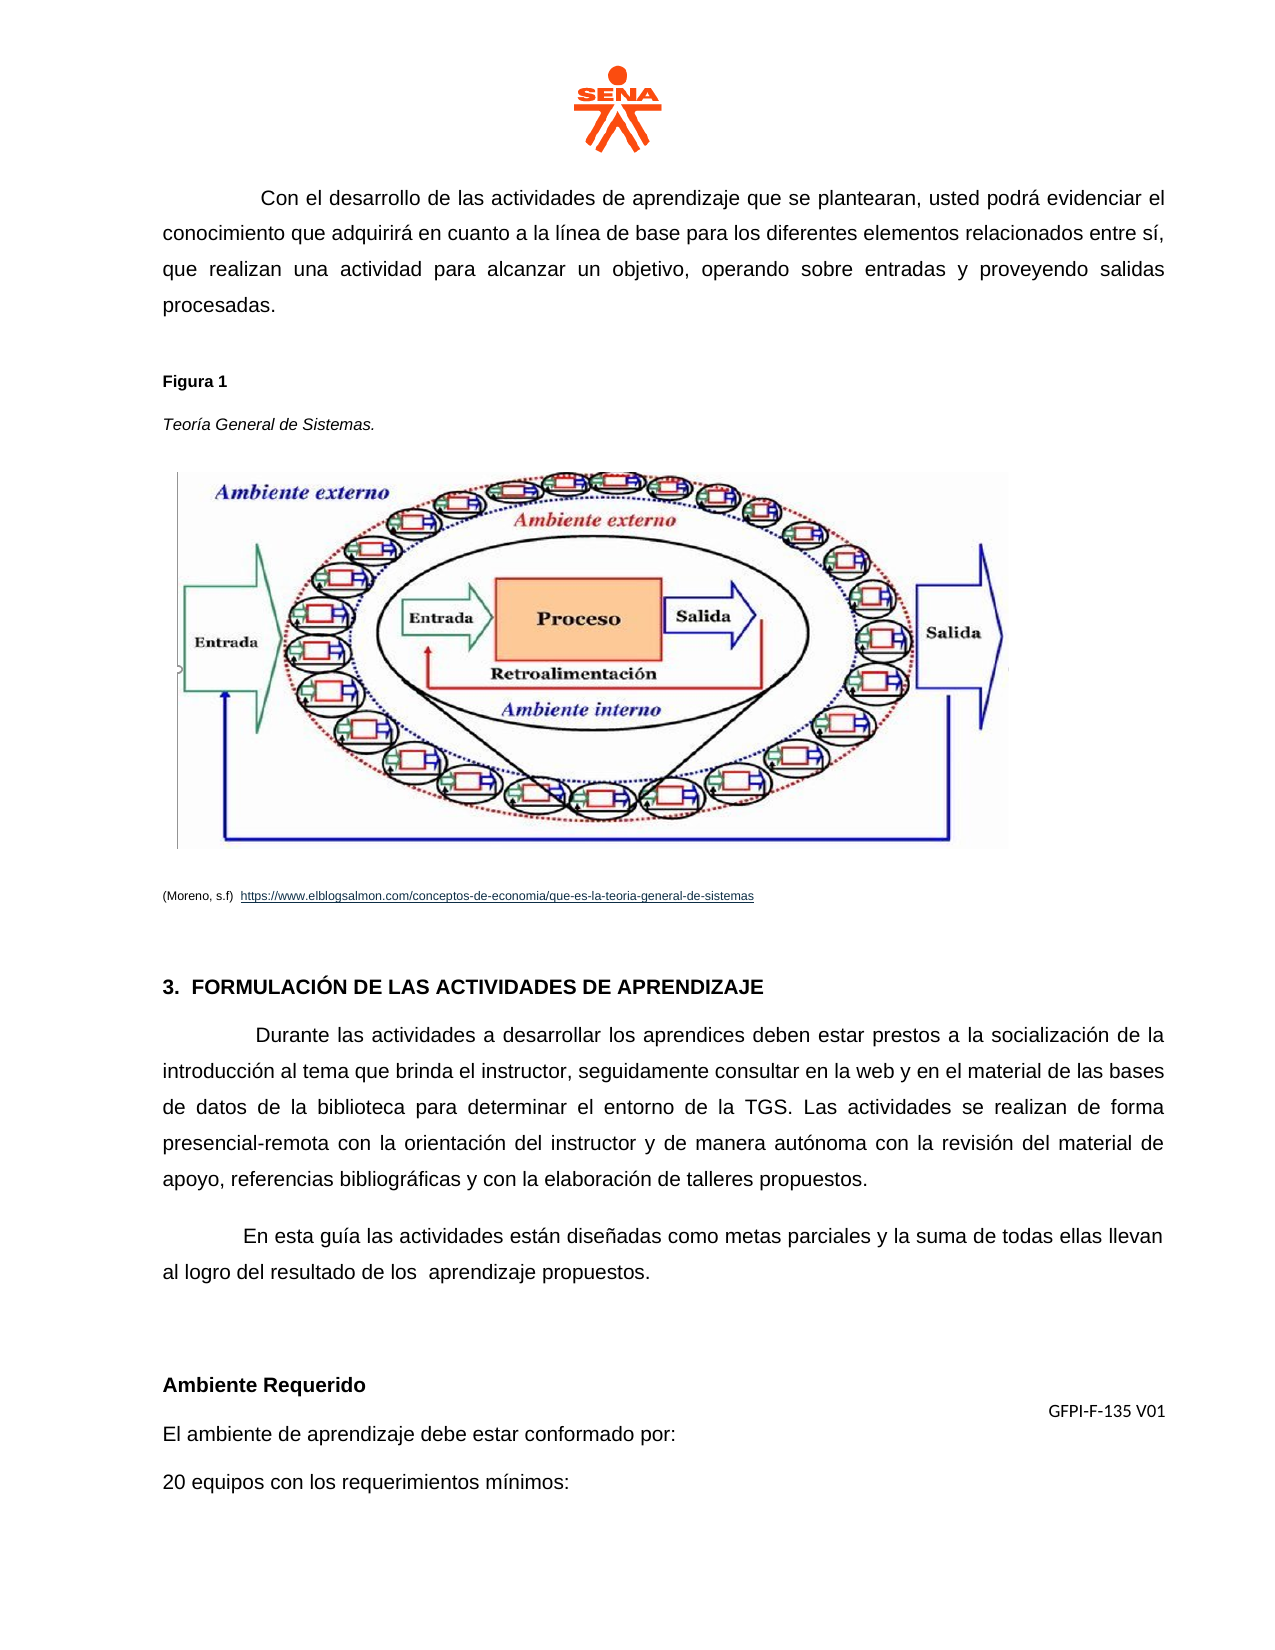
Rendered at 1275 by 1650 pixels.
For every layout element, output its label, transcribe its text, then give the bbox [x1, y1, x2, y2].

text Figura 1 [162, 372, 1167, 391]
text Durante las actividades a desarrollar los aprendices deben estar prestos a la socialización de la introducción al tema que brinda el instructor, seguidamente consultar en la web y en el material de las bases de datos de la biblioteca para determinar el entorno de la TGS. Las actividades se realizan de forma presencial-remota con la orientación del instructor y de manera autónoma con la revisión del material de apoyo, referencias bibliográficas y con la elaboración de talleres propuestos. [162, 1023, 1167, 1191]
text 20 equipos con los requerimientos mínimos: [162, 1470, 1167, 1494]
text En esta guía las actividades están diseñadas como metas parciales y la suma de todas ellas llevan al logro del resultado de los aprendizaje propuestos. [162, 1223, 1167, 1283]
text Con el desarrollo de las actividades de aprendizaje que se plantearan, usted podrá evidenciar el conocimiento que adquirirá en cuanto a la línea de base para los diferentes elementos relacionados entre sí, que realizan una actividad para alcanzar un objetivo, operando sobre entradas y proveyendo salidas procesadas. [162, 185, 1167, 317]
text El ambiente de aprendizaje debe estar conformado por: [162, 1421, 1167, 1445]
text 3. FORMULACIÓN DE LAS ACTIVIDADES DE APRENDIZAJE [162, 975, 1167, 999]
picture [177, 472, 1009, 849]
picture [564, 62, 668, 157]
text Teoría General de Sistemas. [162, 415, 1167, 434]
text (Moreno, s.f) https://www.elblogsalmon.com/conceptos-de-economia/que-es-la-teoria-general-de-sistemas [162, 889, 1167, 903]
text Ambiente Requerido [162, 1373, 1167, 1397]
